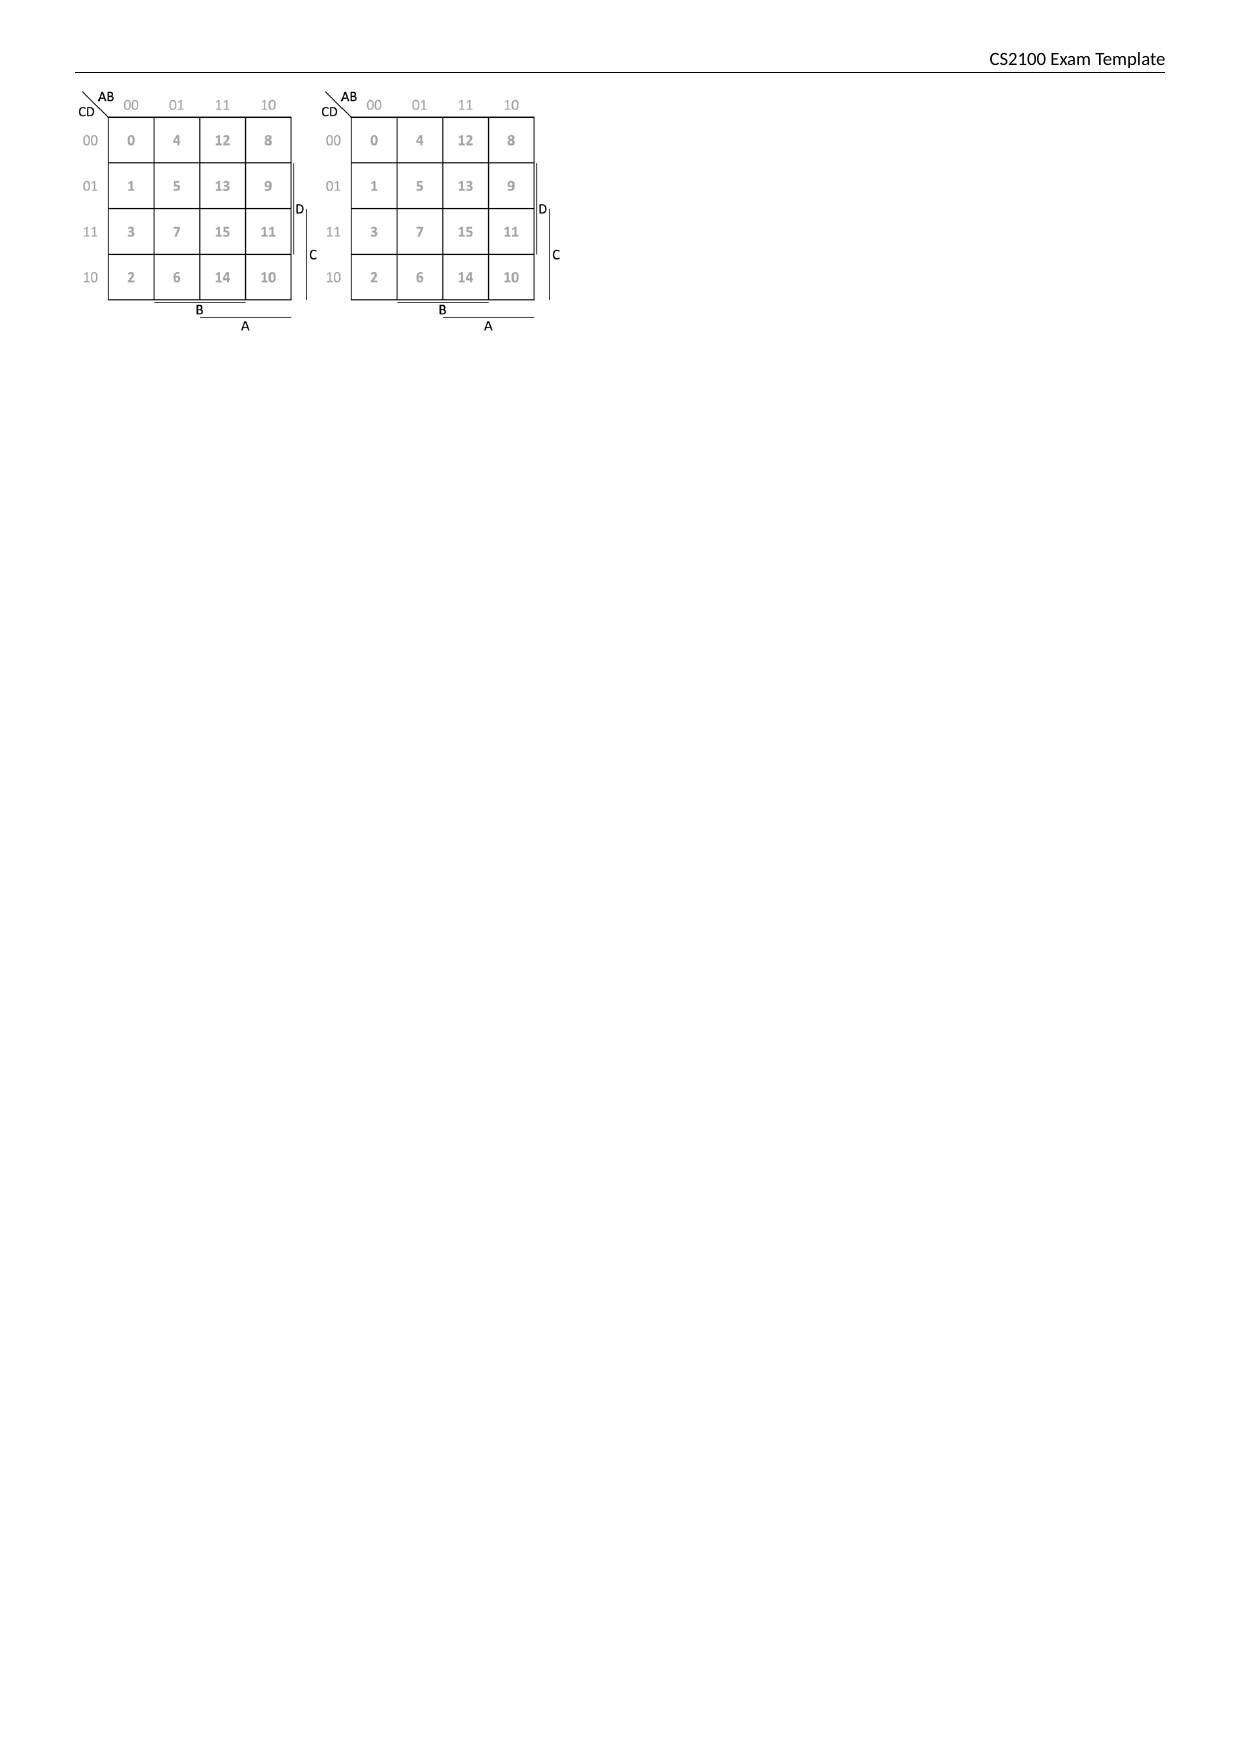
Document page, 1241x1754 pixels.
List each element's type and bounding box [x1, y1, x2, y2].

picture [75, 89, 562, 332]
